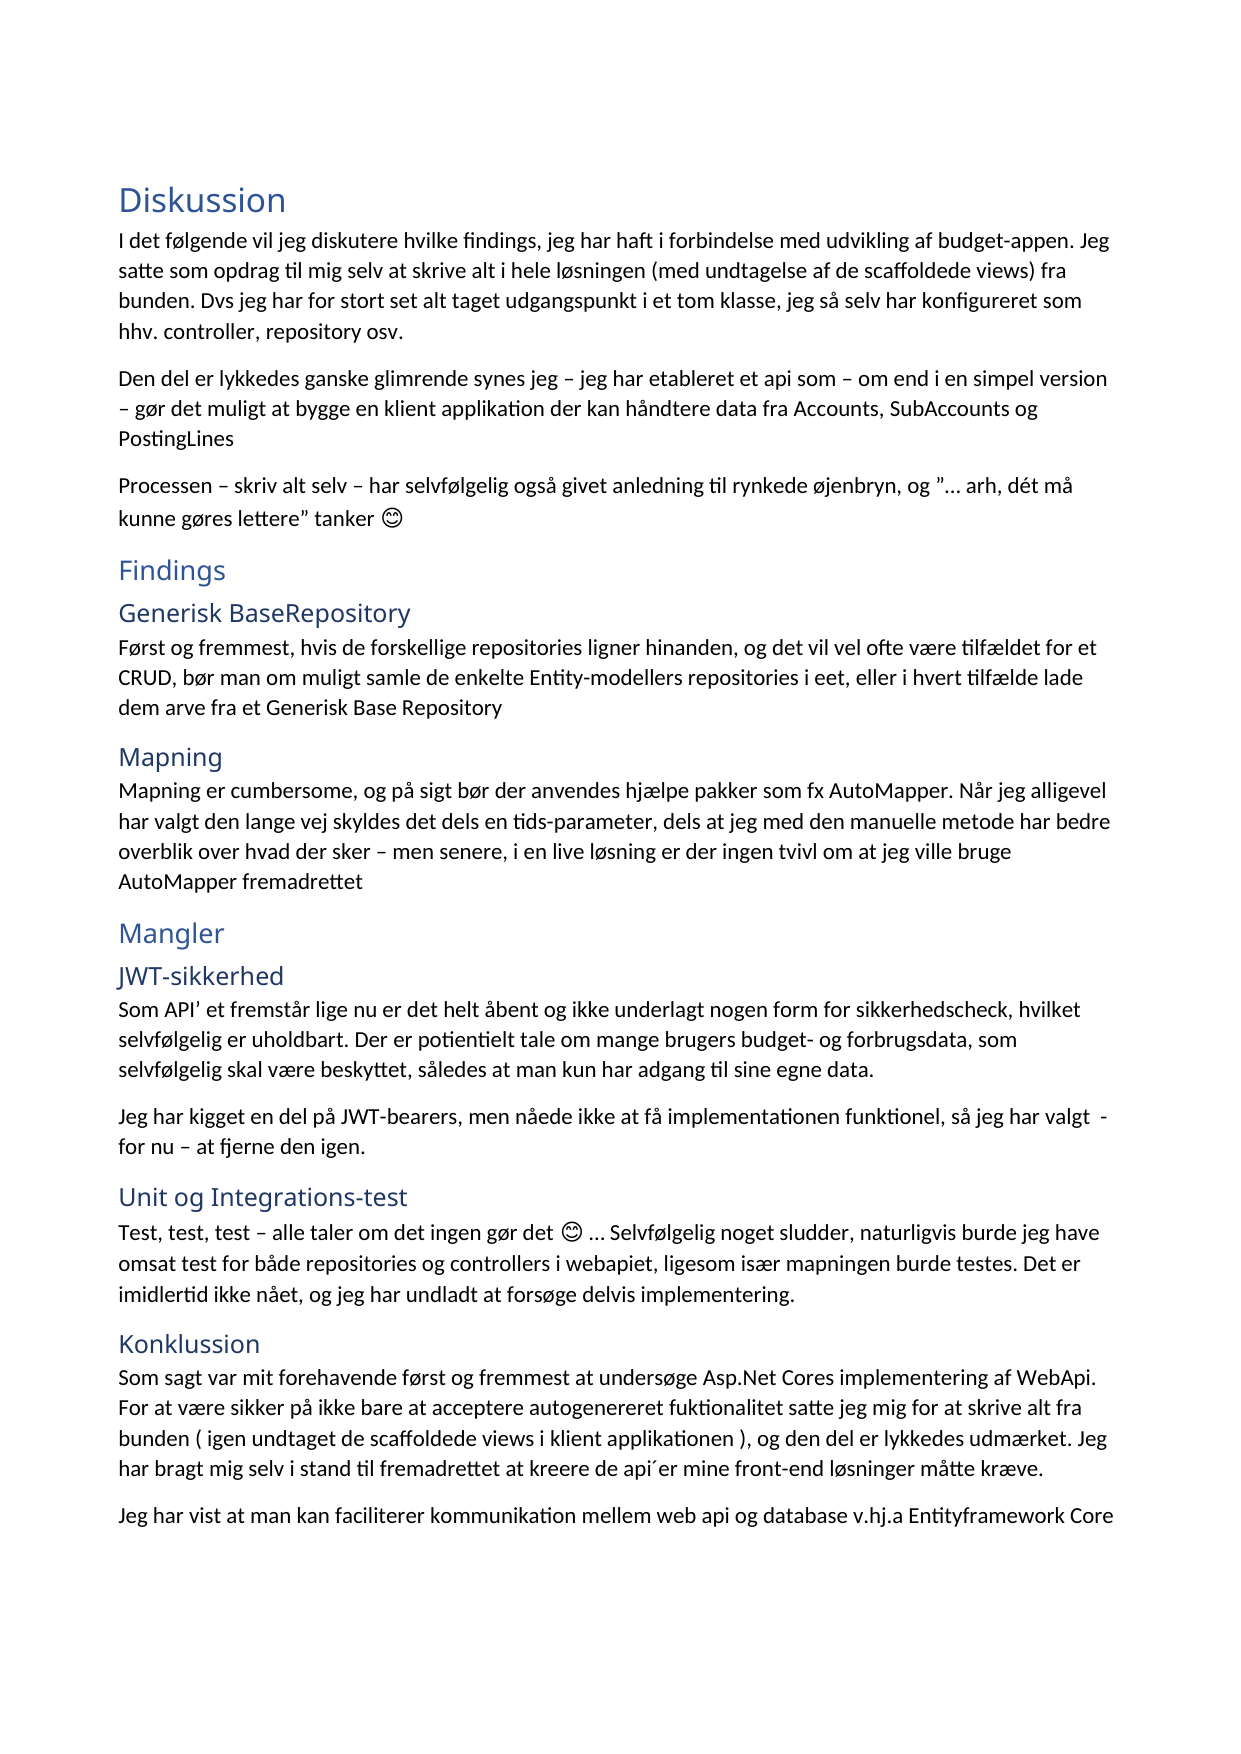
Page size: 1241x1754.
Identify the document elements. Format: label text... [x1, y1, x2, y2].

text Som API’ et fremstår lige nu er det helt åbent og ikke underlagt nogen form for sikkerhedscheck, hvilket selvfølgelig er uholdbart. Der er potientielt tale om mange brugers budget- og forbrugsdata, som selvfølgelig skal være beskyttet, således at man kun har adgang til sine egne data. [118, 995, 1122, 1083]
subtitle Konklussion [118, 1327, 1122, 1361]
subtitle Mapning [118, 740, 1122, 774]
subtitle Findings [118, 552, 1122, 589]
subtitle Generisk BaseRepository [118, 596, 1122, 630]
text Test, test, test – alle taler om det ingen gør det … Selvfølgelig noget sludder, naturligvis burde jeg have omsat test for både repositories og controllers i webapiet, ligesom især mapningen burde testes. Det er imidlertid ikke nået, og jeg har undladt at forsøge delvis implementering. [118, 1216, 1122, 1308]
text Den del er lykkedes ganske glimrende synes jeg – jeg har etableret et api som – om end i en simpel version – gør det muligt at bygge en klient applikation der kan håndtere data fra Accounts, SubAccounts og PostingLines [118, 364, 1122, 452]
subtitle Unit og Integrations-test [118, 1179, 1122, 1213]
subtitle Diskussion [118, 177, 1122, 223]
text Først og fremmest, hvis de forskellige repositories ligner hinanden, og det vil vel ofte være tilfældet for et CRUD, bør man om muligt samle de enkelte Entity-modellers repositories i eet, eller i hvert tilfælde lade dem arve fra et Generisk Base Repository [118, 633, 1122, 721]
text Processen – skriv alt selv – har selvfølgelig også givet anledning til rynkede øjenbryn, og ”… arh, dét må kunne gøres lettere” tanker [118, 471, 1122, 533]
text Som sagt var mit forehavende først og fremmest at undersøge Asp.Net Cores implementering af WebApi. For at være sikker på ikke bare at acceptere autogenereret fuktionalitet satte jeg mig for at skrive alt fra bunden ( igen undtaget de scaffoldede views i klient applikationen ), og den del er lykkedes udmærket. Jeg har bragt mig selv i stand til fremadrettet at kreere de api´er mine front-end løsninger måtte kræve. [118, 1363, 1122, 1482]
subtitle JWT-sikkerhed [118, 958, 1122, 992]
text Jeg har kigget en del på JWT-bearers, men nåede ikke at få implementationen funktionel, så jeg har valgt - for nu – at fjerne den igen. [118, 1102, 1122, 1160]
text I det følgende vil jeg diskutere hvilke findings, jeg har haft i forbindelse med udvikling af budget-appen. Jeg satte som opdrag til mig selv at skrive alt i hele løsningen (med undtagelse af de scaffoldede views) fra bunden. Dvs jeg har for stort set alt taget udgangspunkt i et tom klasse, jeg så selv har konfigureret som hhv. controller, repository osv. [118, 226, 1122, 345]
text Mapning er cumbersome, og på sigt bør der anvendes hjælpe pakker som fx AutoMapper. Når jeg alligevel har valgt den lange vej skyldes det dels en tids-parameter, dels at jeg med den manuelle metode har bedre overblik over hvad der sker – men senere, i en live løsning er der ingen tvivl om at jeg ville bruge AutoMapper fremadrettet [118, 777, 1122, 895]
text Jeg har vist at man kan faciliterer kommunikation mellem web api og database v.hj.a Entityframework Core [118, 1501, 1122, 1529]
subtitle Mangler [118, 914, 1122, 951]
